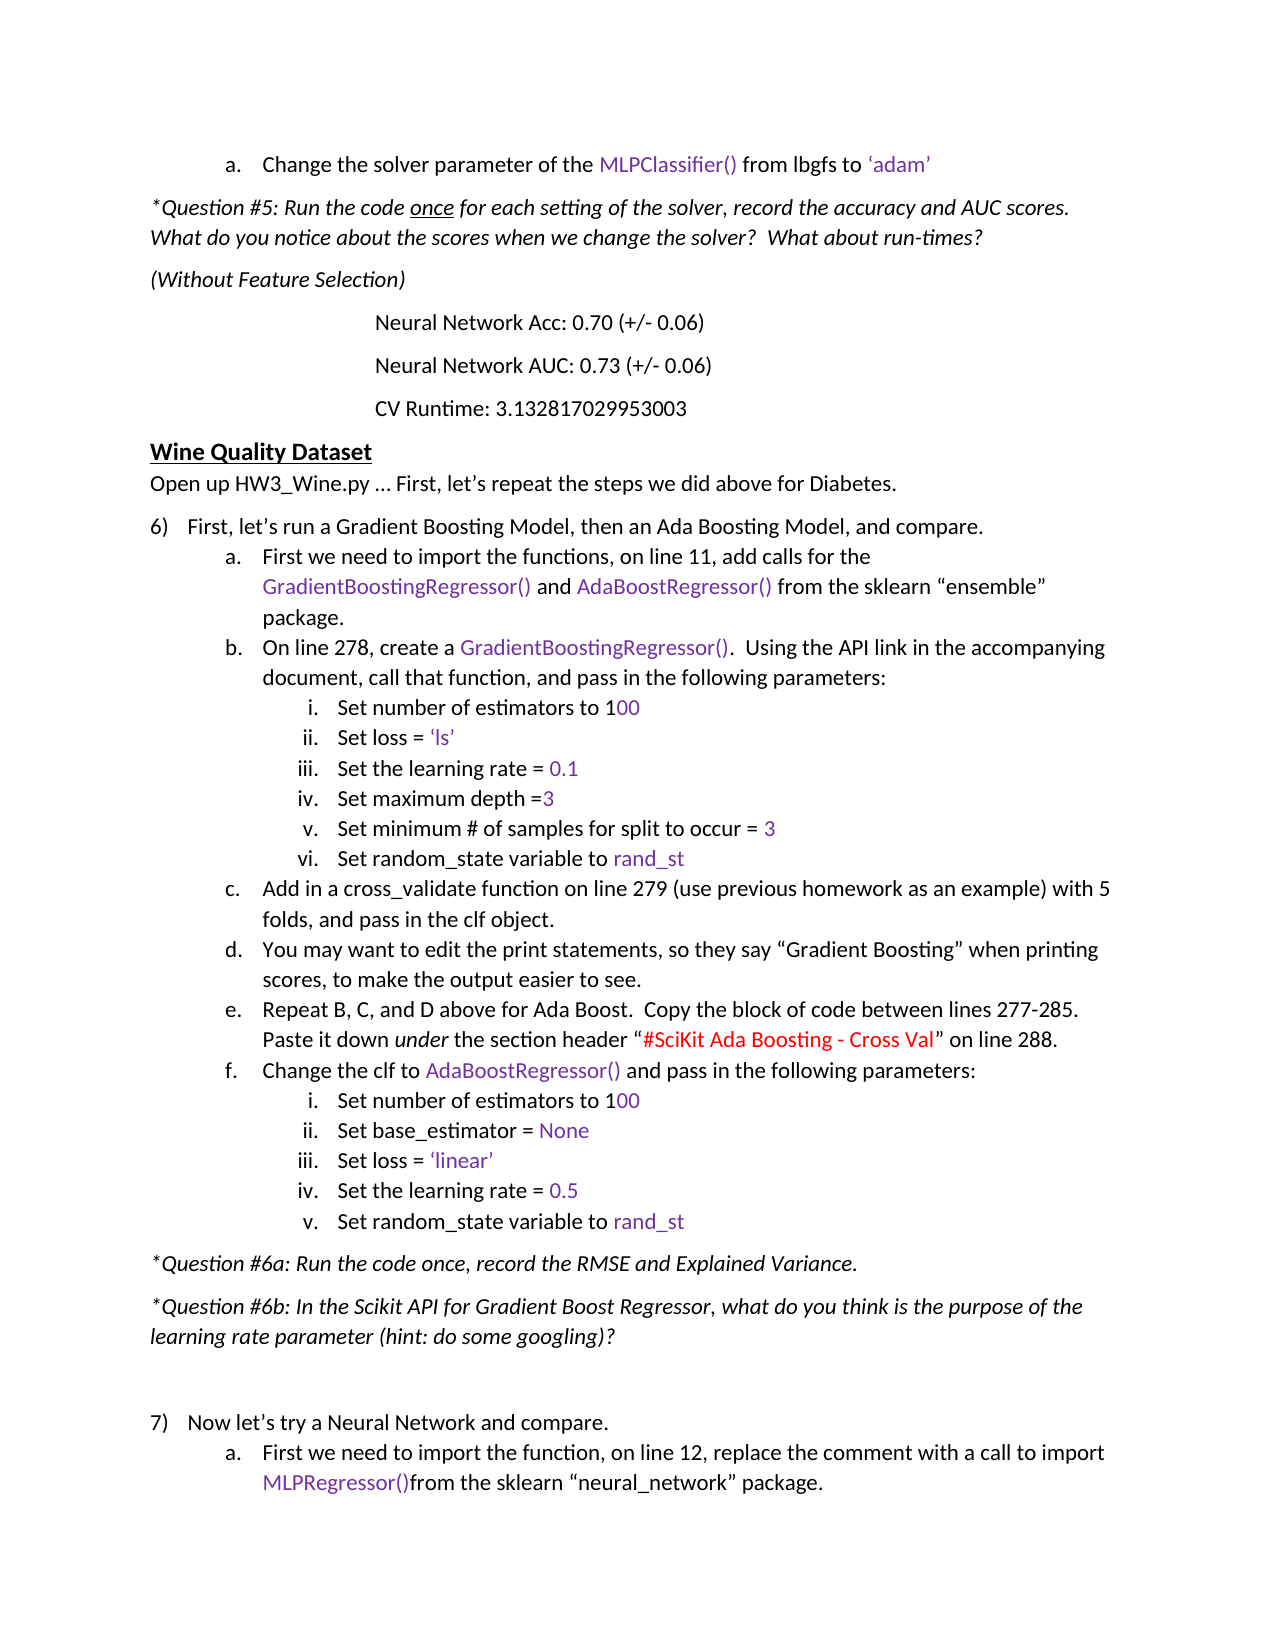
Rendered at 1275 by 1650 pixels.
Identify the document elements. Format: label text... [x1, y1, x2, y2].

list Set random_state variable to rand_st [319, 1207, 1125, 1235]
list Set base_estimator = None [319, 1116, 1125, 1144]
text ﻿Neural Network Acc: 0.70 (+/- 0.06) [150, 308, 1125, 336]
list First we need to import the function, on line 12, replace the comment with a call to import MLPRegressor()from the sklearn “neural_network” package. [225, 1438, 1125, 1496]
text Neural Network AUC: 0.73 (+/- 0.06) [300, 351, 1125, 379]
list Change the clf to AdaBoostRegressor() and pass in the following parameters: [225, 1056, 1125, 1084]
list First we need to import the functions, on line 11, add calls for the GradientBoostingRegressor() and AdaBoostRegressor() from the sklearn “ensemble” package. [225, 542, 1125, 631]
list Change the solver parameter of the MLPClassifier() from lbgfs to ‘adam’ [225, 150, 1125, 178]
text *Question #6b: In the Scikit API for Gradient Boost Regressor, what do you think is the purpose of the learning rate parameter (hint: do some googling)? [150, 1292, 1125, 1351]
list Set minimum # of samples for split to occur = 3 [319, 814, 1125, 842]
text (Without Feature Selection) [150, 266, 1125, 294]
text Open up HW3_Wine.py … First, let’s repeat the steps we did above for Diabetes. [150, 469, 1125, 497]
text Wine Quality Dataset [150, 436, 1125, 467]
list You may want to edit the print statements, so they say “Gradient Boosting” when printing scores, to make the output easier to see. [225, 935, 1125, 993]
list First, let’s run a Gradient Boosting Model, then an Ada Boosting Model, and compare. [150, 512, 1125, 540]
list Add in a cross_validate function on line 279 (use previous homework as an example) with 5 folds, and pass in the clf object. [225, 874, 1125, 933]
text *Question #5: Run the code once for each setting of the solver, record the accuracy and AUC scores. What do you notice about the scores when we change the solver? What about run-times? [150, 193, 1125, 251]
list Repeat B, C, and D above for Ada Boost. Copy the block of code between lines 277-285. Paste it down under the section header “#SciKit Ada Boosting - Cross Val” on line 288. [225, 995, 1125, 1054]
list Set the learning rate = 0.1 [319, 754, 1125, 782]
list On line 278, create a GradientBoostingRegressor(). Using the API link in the accompanying document, call that function, and pass in the following parameters: [225, 633, 1125, 691]
list Set number of estimators to 100 [319, 693, 1125, 721]
list Now let’s try a Neural Network and compare. [150, 1408, 1125, 1436]
list Set maximum depth =3 [319, 784, 1125, 812]
text *Question #6a: Run the code once, record the RMSE and Explained Variance. [150, 1249, 1125, 1278]
text CV Runtime: 3.132817029953003 [300, 394, 1125, 422]
list Set loss = ‘linear’ [319, 1146, 1125, 1174]
list Set number of estimators to 100 [319, 1086, 1125, 1114]
list Set the learning rate = 0.5 [319, 1177, 1125, 1205]
list Set loss = ‘ls’ [319, 723, 1125, 752]
list Set random_state variable to rand_st [319, 844, 1125, 872]
